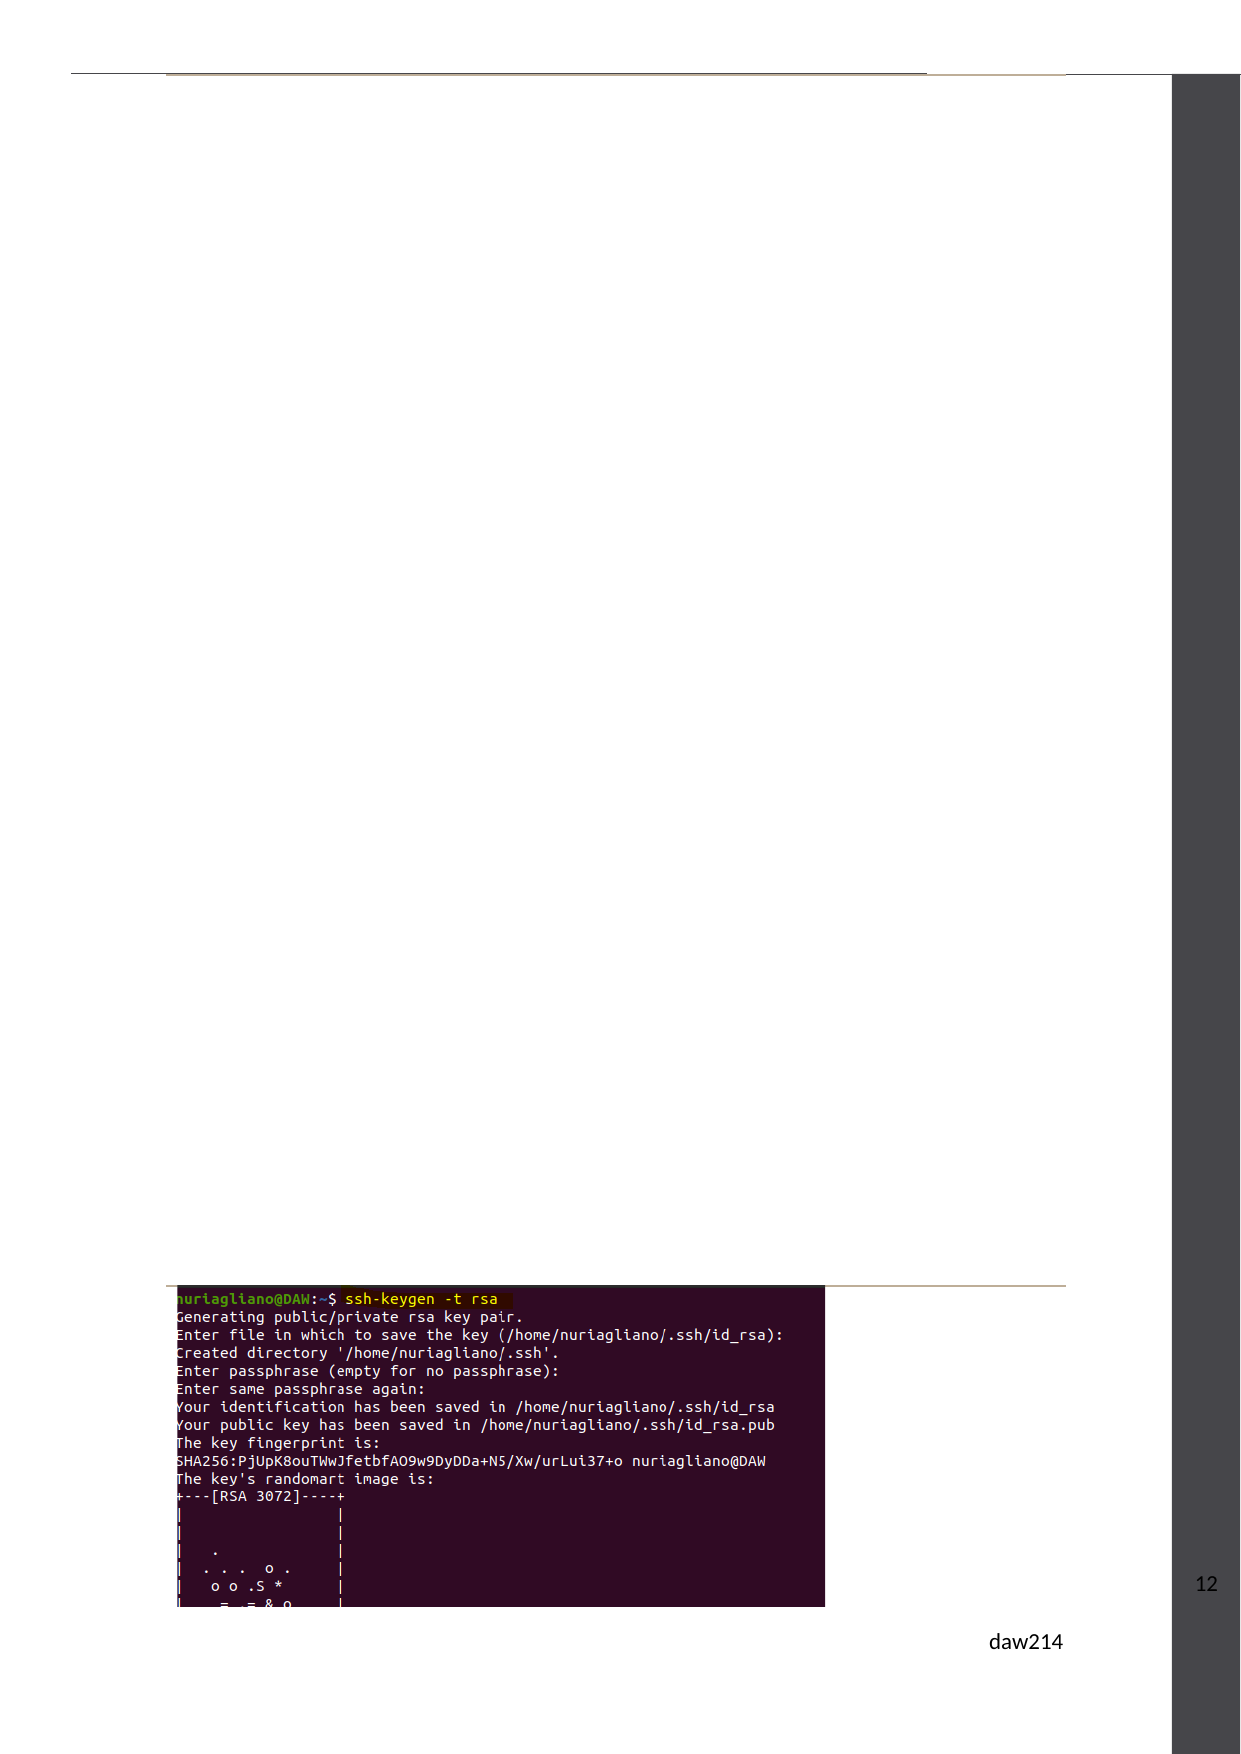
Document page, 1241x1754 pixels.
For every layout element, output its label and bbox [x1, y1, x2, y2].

picture [177, 1285, 826, 1607]
